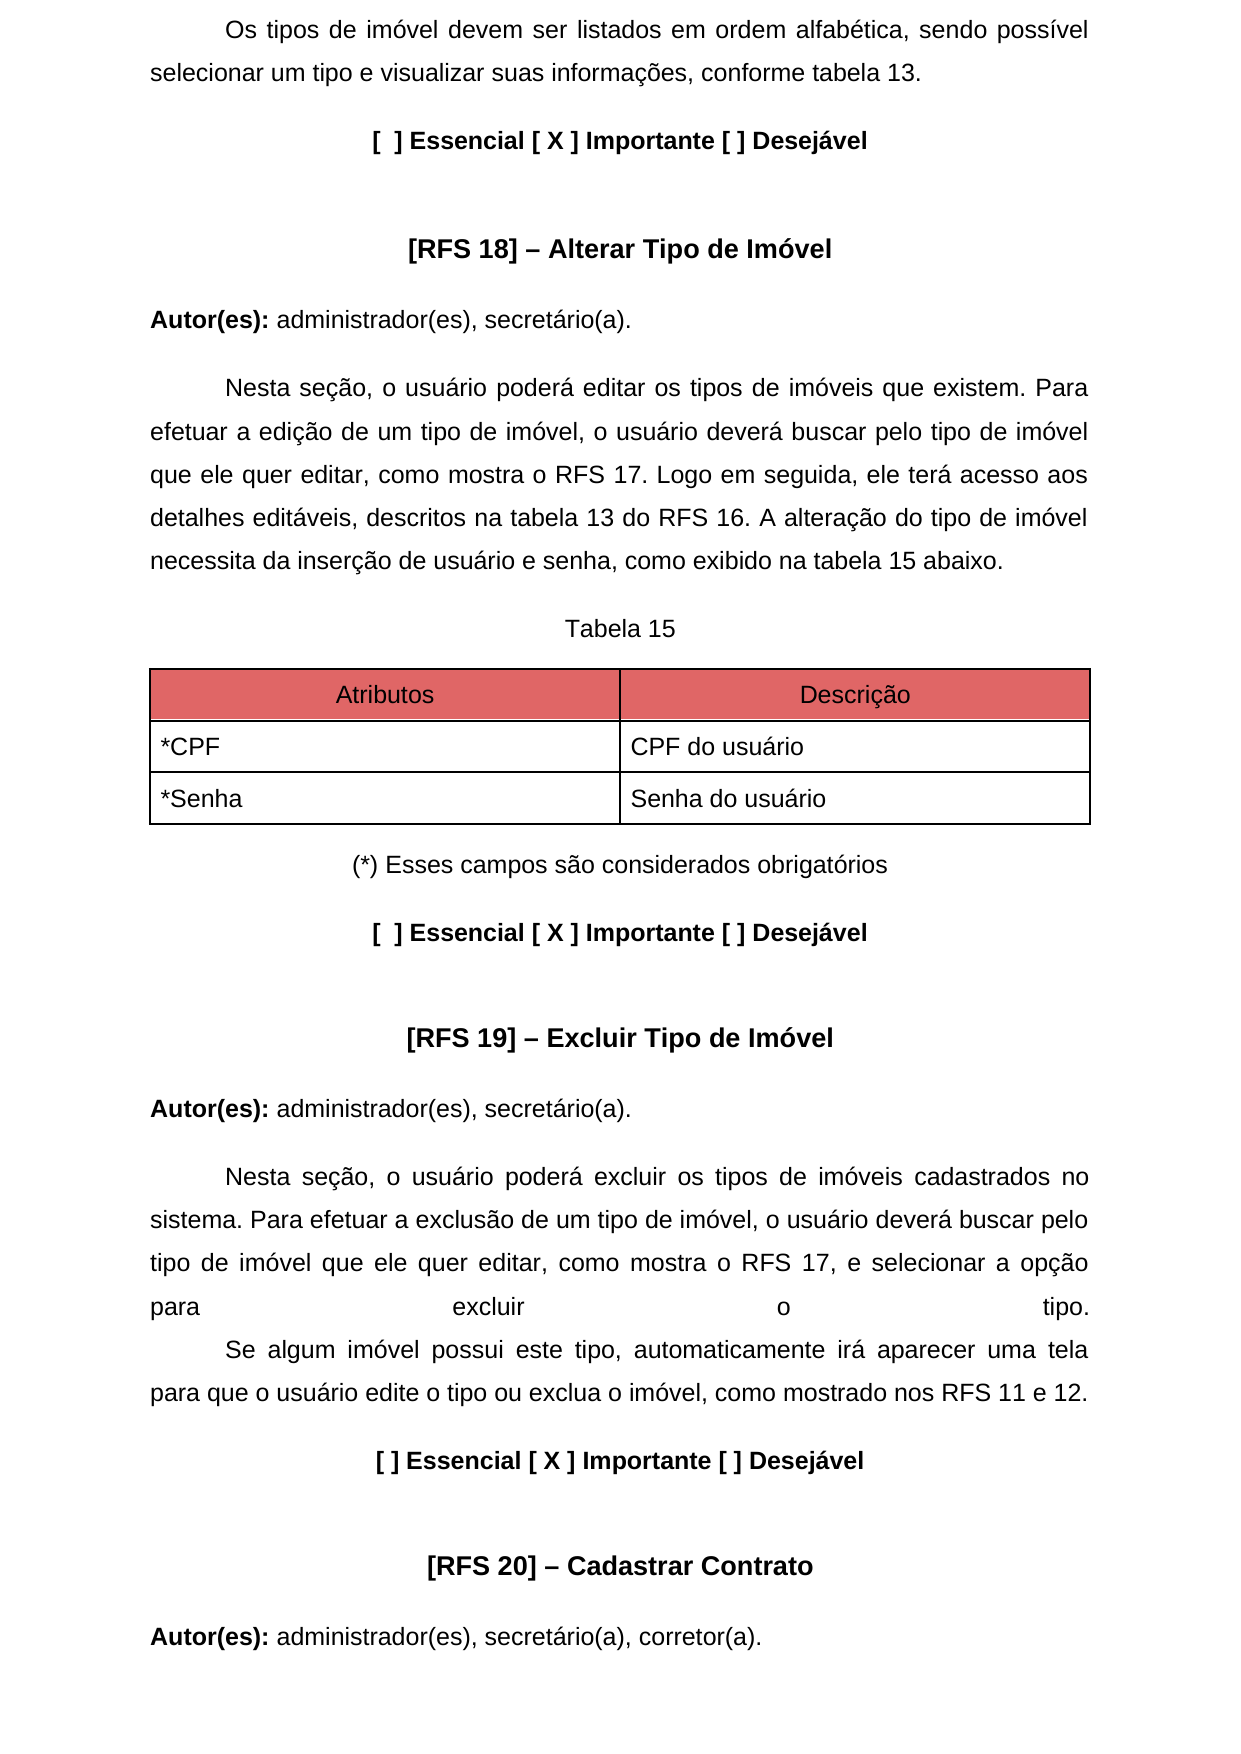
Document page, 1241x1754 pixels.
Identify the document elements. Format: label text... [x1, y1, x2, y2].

text [RFS 18] – Alterar Tipo de Imóvel [150, 233, 1090, 265]
text [RFS 19] – Excluir Tipo de Imóvel [150, 1022, 1090, 1053]
text [ ] Essencial [ X ] Importante [ ] Desejável [150, 126, 1090, 155]
table_cell Senha do usuário [621, 773, 1089, 823]
text [ ] Essencial [ X ] Importante [ ] Desejável [150, 918, 1090, 947]
table_cell *CPF [151, 722, 619, 771]
text Autor(es): administrador(es), secretário(a). [150, 1094, 1090, 1123]
text [ ] Essencial [ X ] Importante [ ] Desejável [150, 1446, 1090, 1474]
text Nesta seção, o usuário poderá editar os tipos de imóveis que existem. Para efetuar a edição de um tipo de imóvel, o usuário deverá buscar pelo tipo de imóvel que ele quer editar, como mostra o RFS 17. Logo em seguida, ele terá acesso aos detalhes editáveis, descritos na tabela 13 do RFS 16. A alteração do tipo de imóvel necessita da inserção de usuário e senha, como exibido na tabela 15 abaixo. [150, 373, 1090, 575]
text Os tipos de imóvel devem ser listados em ordem alfabética, sendo possível selecionar um tipo e visualizar suas informações, conforme tabela 13. [150, 15, 1090, 87]
text (*) Esses campos são considerados obrigatórios [150, 850, 1090, 879]
text Autor(es): administrador(es), secretário(a), corretor(a). [150, 1622, 1090, 1651]
table_cell CPF do usuário [621, 722, 1089, 771]
text Autor(es): administrador(es), secretário(a). [150, 305, 1090, 334]
table_cell *Senha [151, 773, 619, 823]
text [RFS 20] – Cadastrar Contrato [150, 1550, 1090, 1581]
table_header Atributos [151, 670, 619, 719]
table_header Descrição [621, 670, 1089, 719]
text Tabela 15 [150, 614, 1090, 643]
text Nesta seção, o usuário poderá excluir os tipos de imóveis cadastrados no sistema. Para efetuar a exclusão de um tipo de imóvel, o usuário deverá buscar pelo tipo de imóvel que ele quer editar, como mostra o RFS 17, e selecionar a opção para excluir o tipo. Se algum imóvel possui este tipo, automaticamente irá aparecer uma tela para que o usuário edite o tipo ou exclua o imóvel, como mostrado nos RFS 11 e 12. [150, 1162, 1090, 1406]
